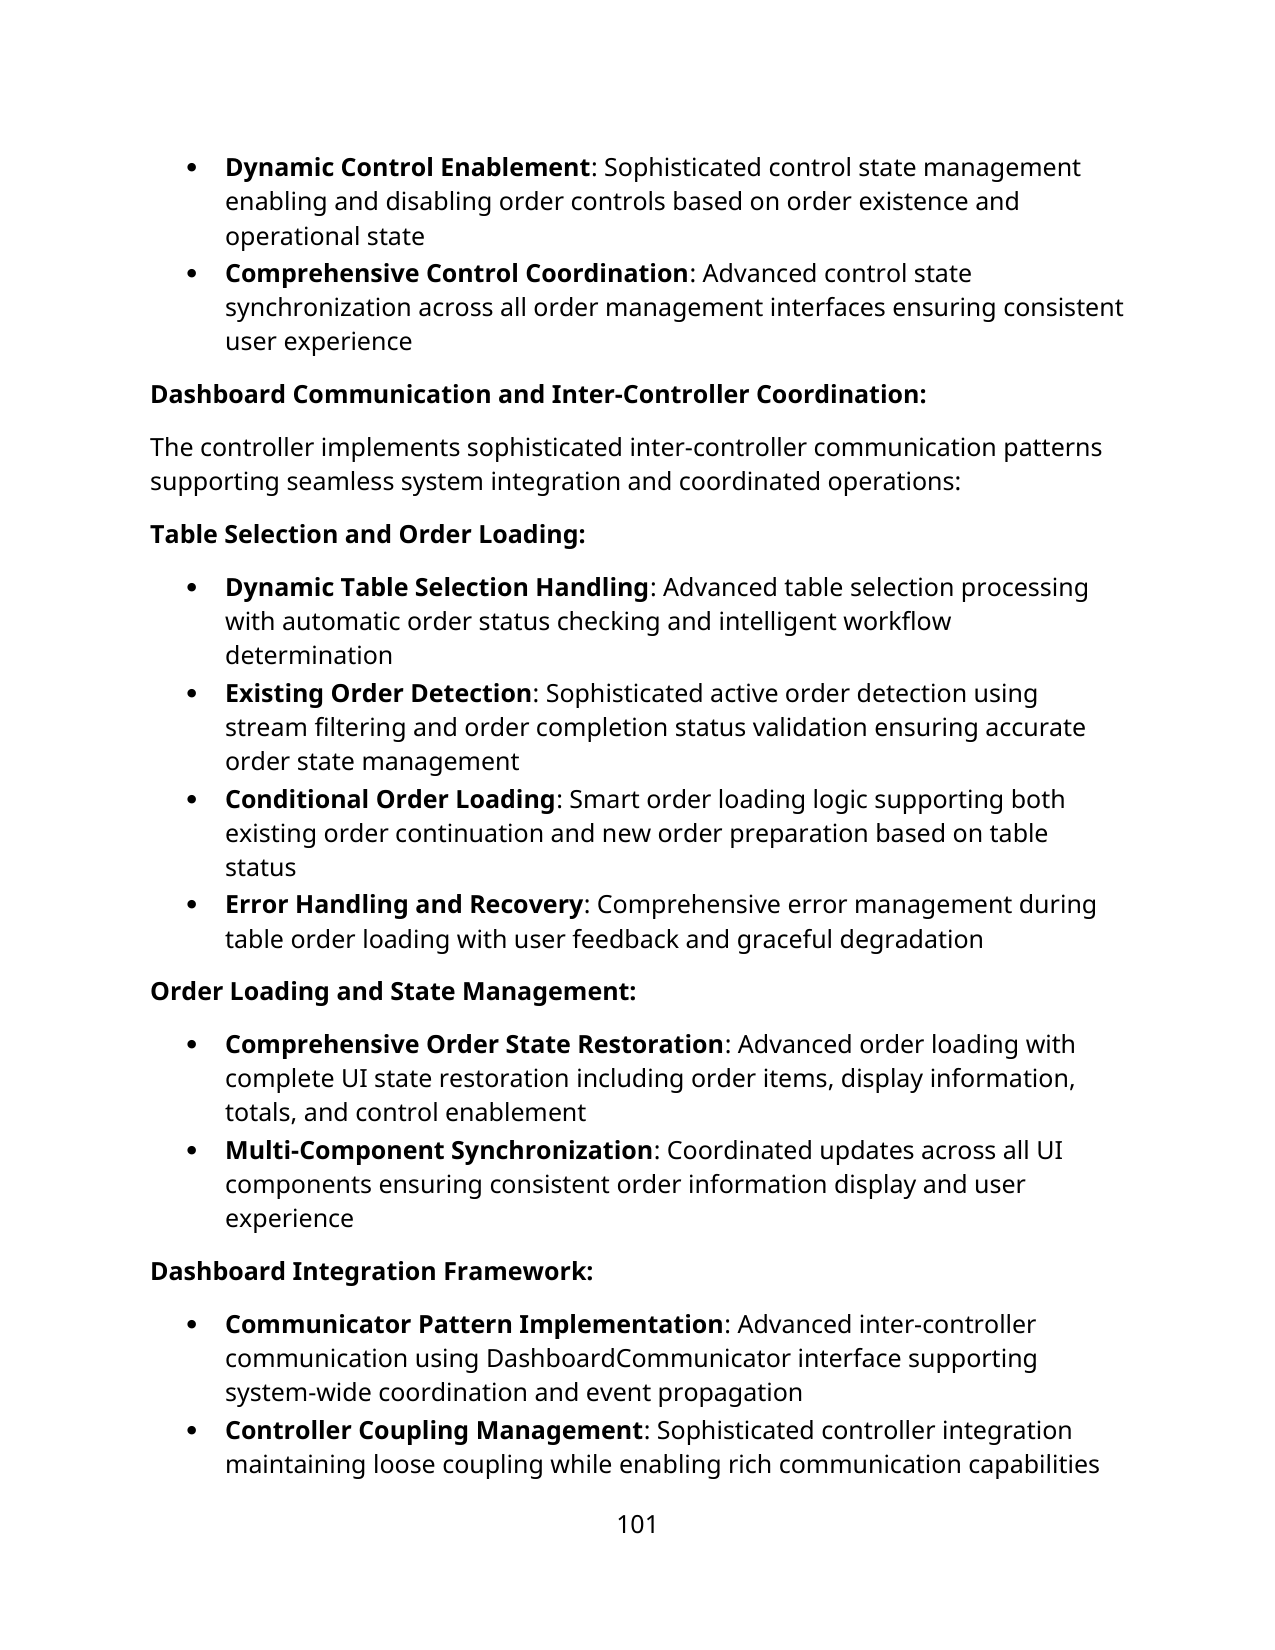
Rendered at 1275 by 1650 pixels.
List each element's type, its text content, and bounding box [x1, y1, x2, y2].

text Table Selection and Order Loading: [150, 517, 1125, 551]
text Order Loading and State Management: [150, 974, 1125, 1008]
list Controller Coupling Management: Sophisticated controller integration maintaining loose coupling while enabling rich communication capabilities [187, 1412, 1125, 1481]
list Existing Order Detection: Sophisticated active order detection using stream filtering and order completion status validation ensuring accurate order state management [187, 675, 1125, 777]
list Comprehensive Control Coordination: Advanced control state synchronization across all order management interfaces ensuring consistent user experience [187, 256, 1125, 358]
list Conditional Order Loading: Smart order loading logic supporting both existing order continuation and new order preparation based on table status [187, 781, 1125, 883]
text Dashboard Integration Framework: [150, 1254, 1125, 1288]
list Error Handling and Recovery: Comprehensive error management during table order loading with user feedback and graceful degradation [187, 887, 1125, 955]
list Multi-Component Synchronization: Coordinated updates across all UI components ensuring consistent order information display and user experience [187, 1133, 1125, 1235]
list Dynamic Table Selection Handling: Advanced table selection processing with automatic order status checking and intelligent workflow determination [187, 569, 1125, 672]
list Dynamic Control Enablement: Sophisticated control state management enabling and disabling order controls based on order existence and operational state [187, 150, 1125, 252]
text The controller implements sophisticated inter-controller communication patterns supporting seamless system integration and coordinated operations: [150, 430, 1125, 498]
text Dashboard Communication and Inter-Controller Coordination: [150, 377, 1125, 411]
list Comprehensive Order State Restoration: Advanced order loading with complete UI state restoration including order items, display information, totals, and control enablement [187, 1027, 1125, 1129]
list Communicator Pattern Implementation: Advanced inter-controller communication using DashboardCommunicator interface supporting system-wide coordination and event propagation [187, 1307, 1125, 1409]
